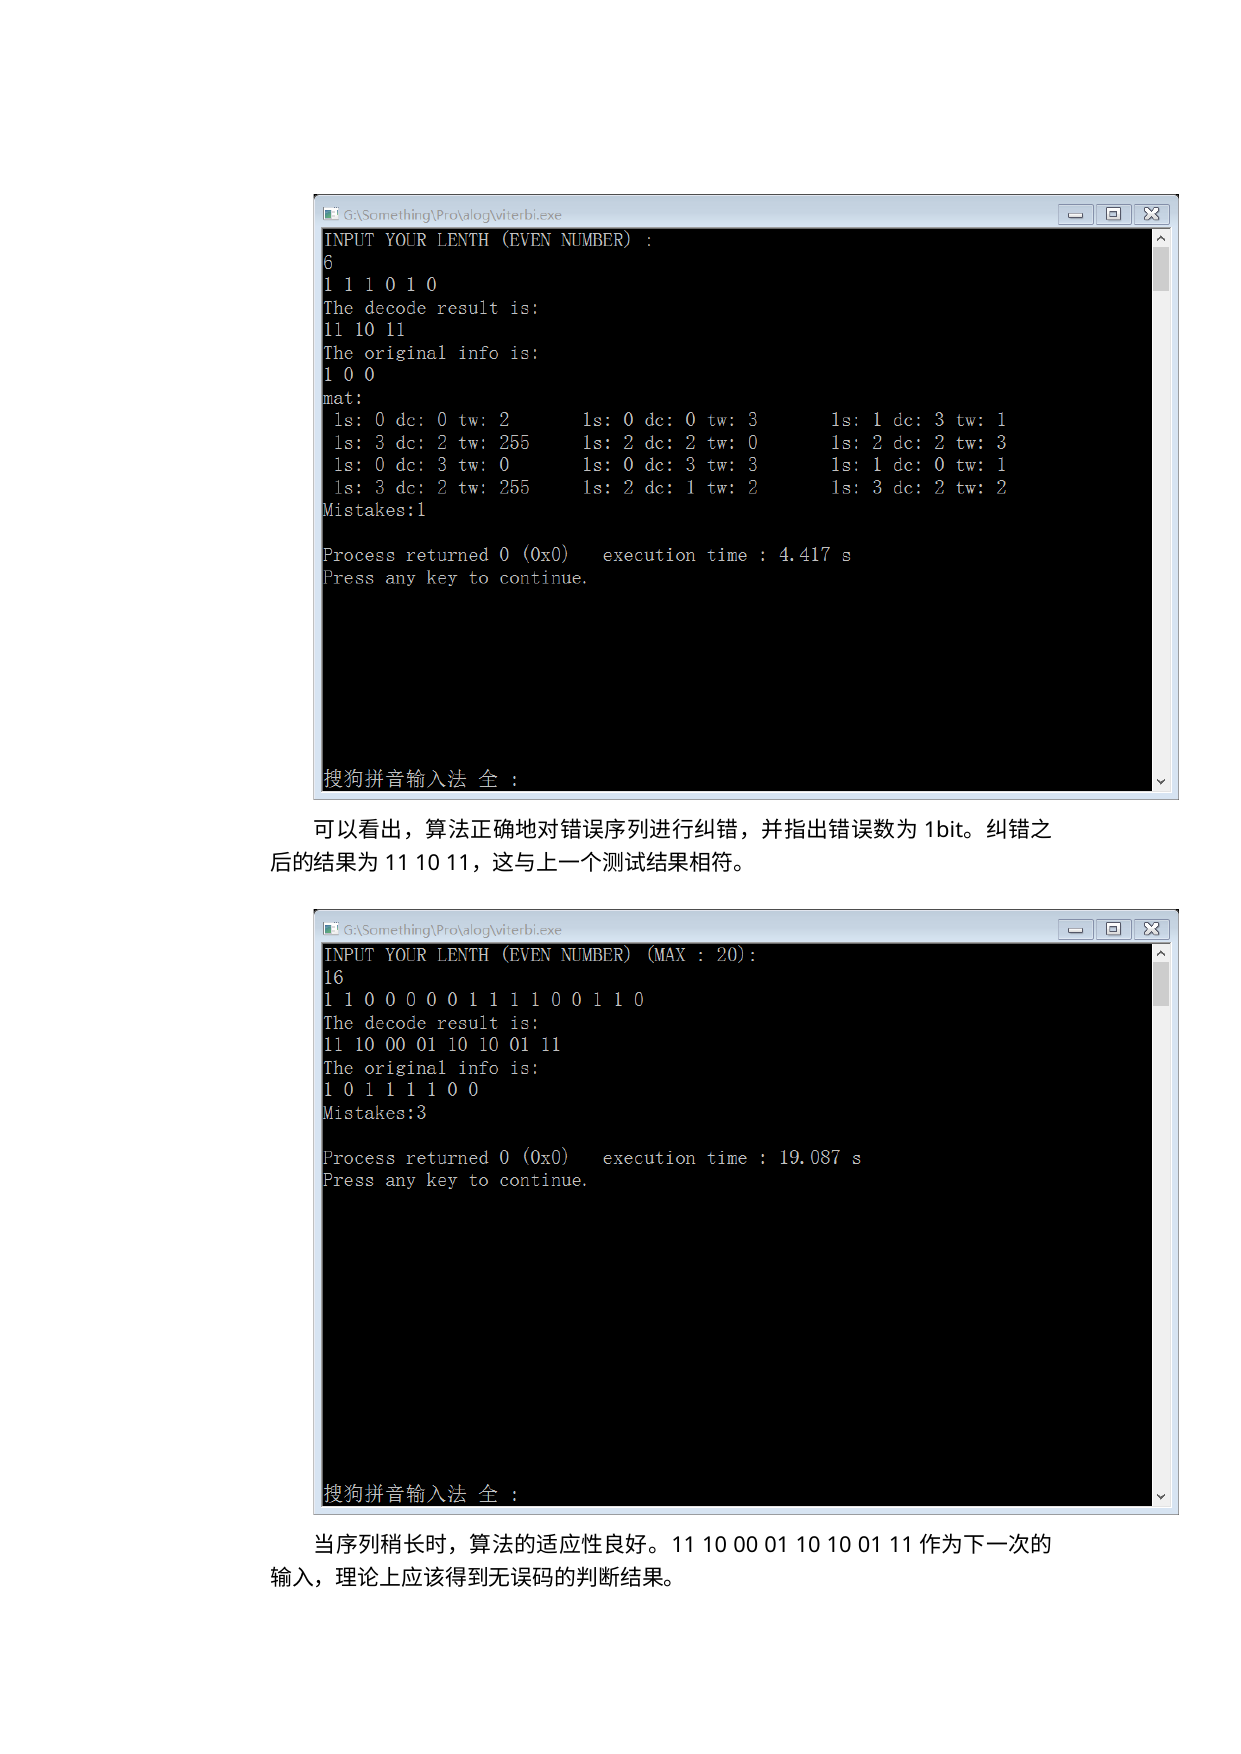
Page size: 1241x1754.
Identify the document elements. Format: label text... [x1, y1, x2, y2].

list 可以看出，算法正确地对错误序列进行纠错，并指出错误数为1bit。纠错之后的结果为 11 10 11，这与上一个测试结果相符。 [270, 812, 1053, 877]
list 当序列稍长时，算法的适应性良好。11 10 00 01 10 10 01 11作为下一次的输入，理论上应该得到无误码的判断结果。 [270, 1527, 1053, 1592]
